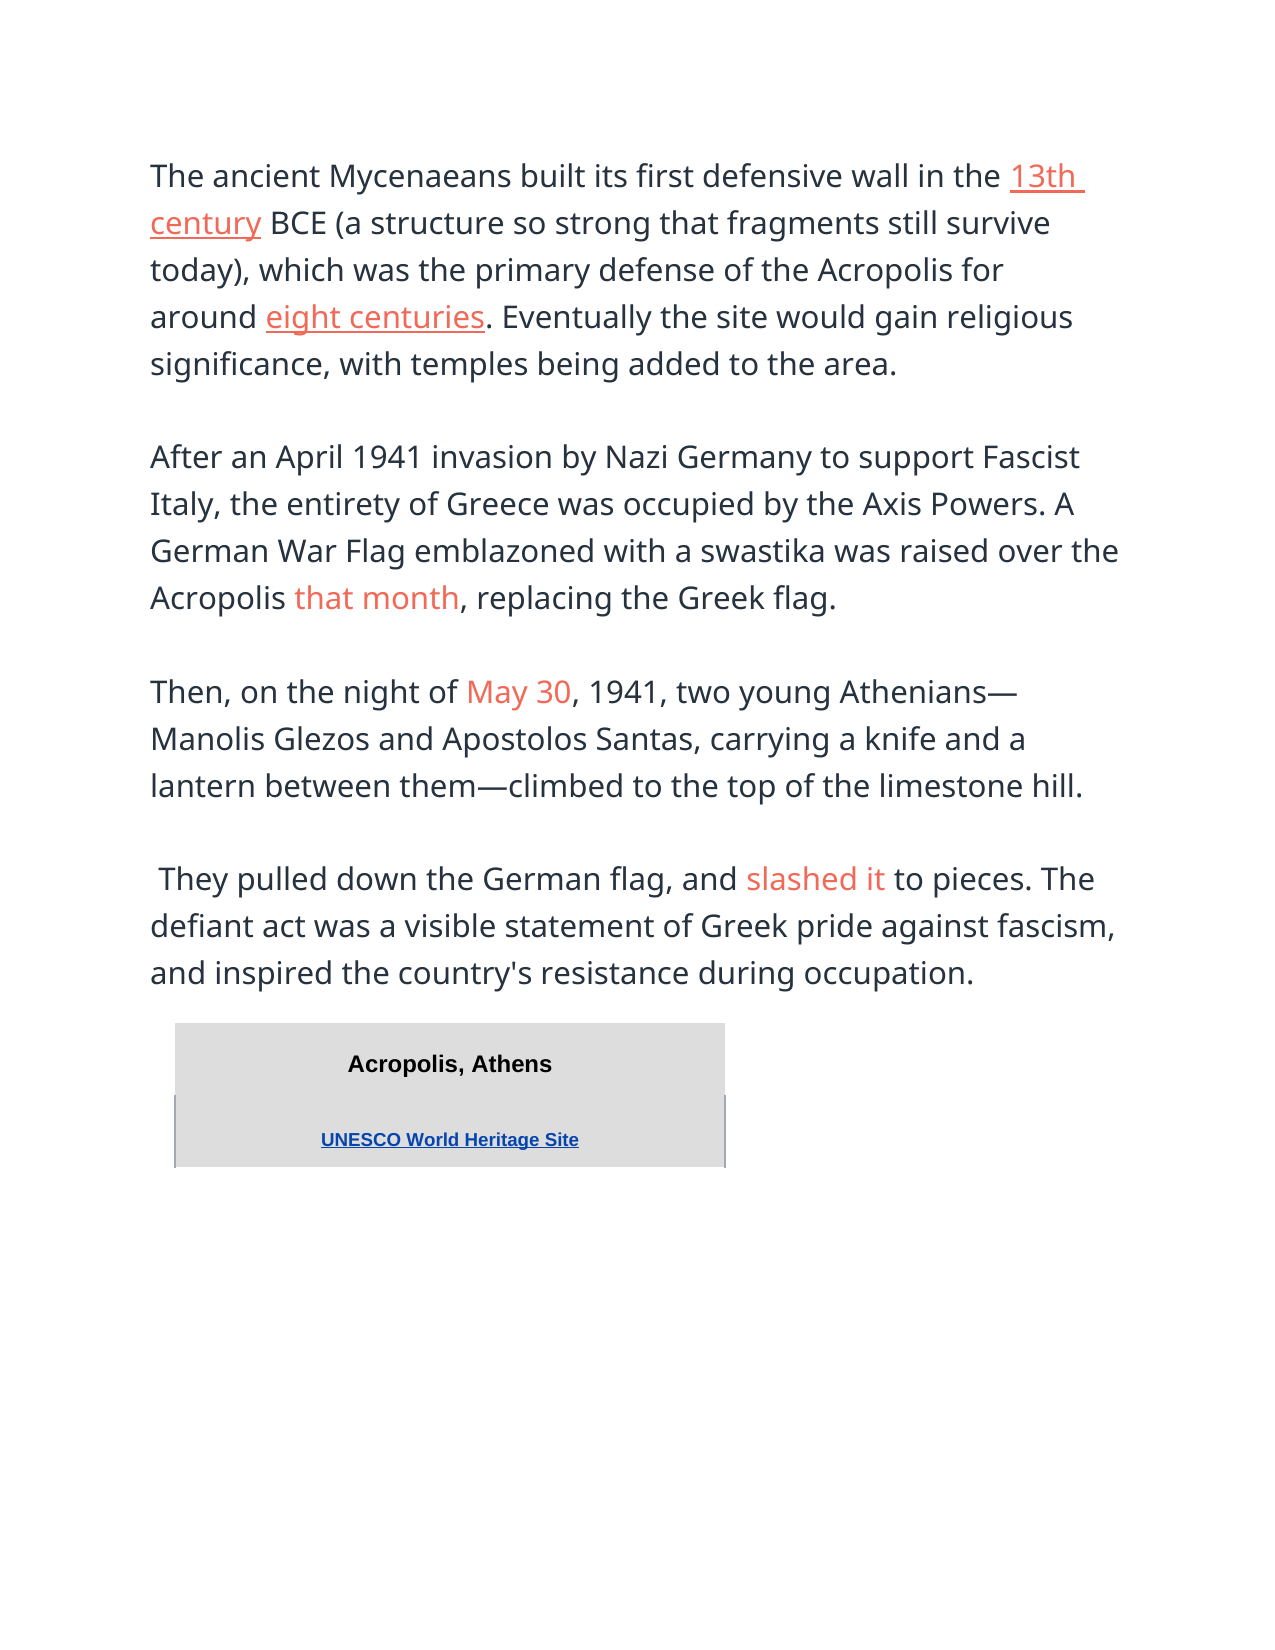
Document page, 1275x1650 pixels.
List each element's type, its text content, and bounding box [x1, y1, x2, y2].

text Then, on the night of May 30, 1941, two young Athenians—Manolis Glezos and Apostolos Santas, carrying a knife and a lantern between them—climbed to the top of the limestone hill. [150, 666, 1125, 806]
text They pulled down the German flag, and slashed it to pieces. The defiant act was a visible statement of Greek pride against fascism, and inspired the country's resistance during occupation. [150, 853, 1125, 994]
table_header Acropolis, Athens [175, 1023, 725, 1095]
table_cell UNESCO World Heritage Site [176, 1095, 724, 1167]
text The ancient Mycenaeans built its first defensive wall in the 13th century BCE (a structure so strong that fragments still survive today), which was the primary defense of the Acropolis for around eight centuries. Eventually the site would gain religious significance, with temples being added to the area. [150, 150, 1125, 384]
text After an April 1941 invasion by Nazi Germany to support Fascist Italy, the entirety of Greece was occupied by the Axis Powers. A German War Flag emblazoned with a swastika was raised over the Acropolis that month, replacing the Greek flag. [150, 431, 1125, 619]
